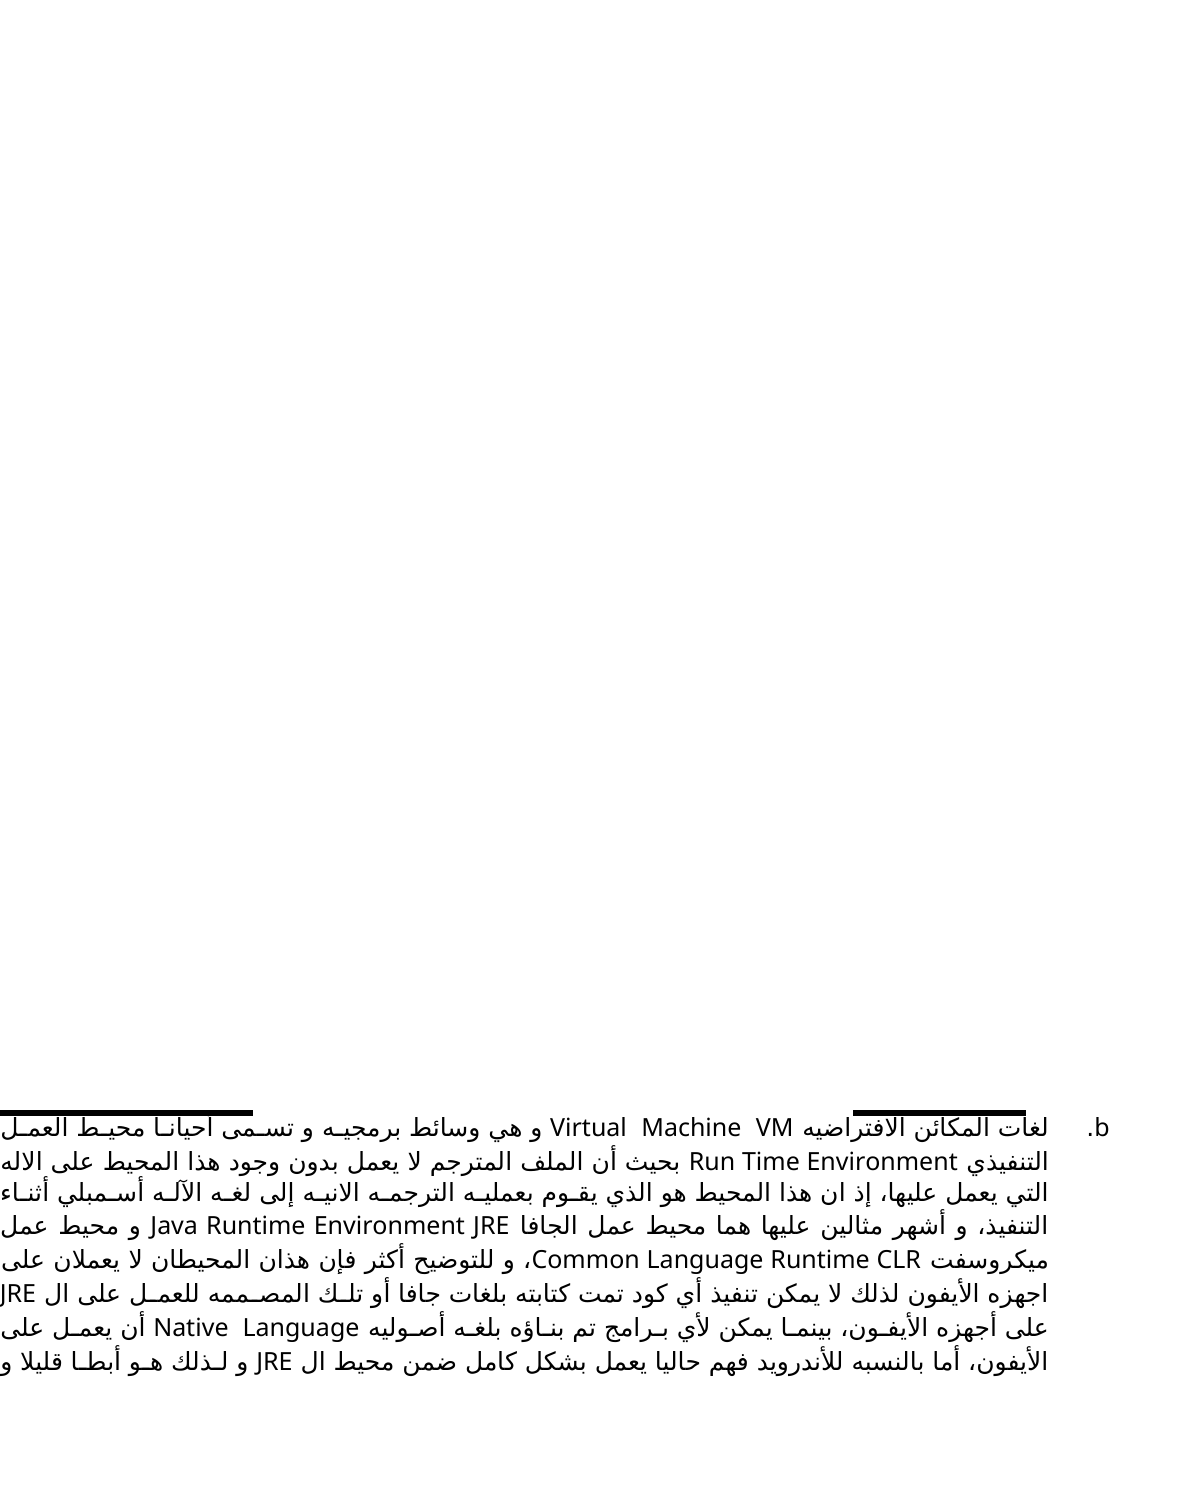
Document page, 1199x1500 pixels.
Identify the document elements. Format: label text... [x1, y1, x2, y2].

list لغات المكائن الافتراضيه Virtual Machine VM و هي وسائط برمجيه و تسمى أحيانا محيط العمل التنفيذي Run Time Environment بحيث أن الملف المترجم لا يعمل بدون وجود هذا المحيط على الاله التي يعمل عليها، إذ ان هذا المحيط هو الذي يقوم بعمليه الترجمه الانيه إلى لغه الآله أسمبلي أثناء التنفيذ، و أشهر مثالين عليها هما محيط عمل الجافا Java Runtime Environment JRE و محيط عمل ميكروسفت Common Language Runtime CLR، و للتوضيح أكثر فإن هذان المحيطان لا يعملان على اجهزه الأيفون لذلك لا يمكن تنفيذ أي كود تمت كتابته بلغات جافا أو تلك المصممه للعمل على ال JRE على أجهزه الأيفون، بينما يمكن لأي برامج تم بناؤه بلغه أصوليه Native Language أن يعمل على الأيفون، أما بالنسبه للأندرويد فهم حاليا يعمل بشكل كامل ضمن محيط ال JRE و لذلك هو أبطا قليلا و أثقل من الأيفون كنظام تشغبل، و لكن هذه الفروقات قد لا تكون واضحه في الاجهزه ذات المواصفات العاليه من حيث السرعه و الذاكره. [0, 1110, 1086, 1378]
